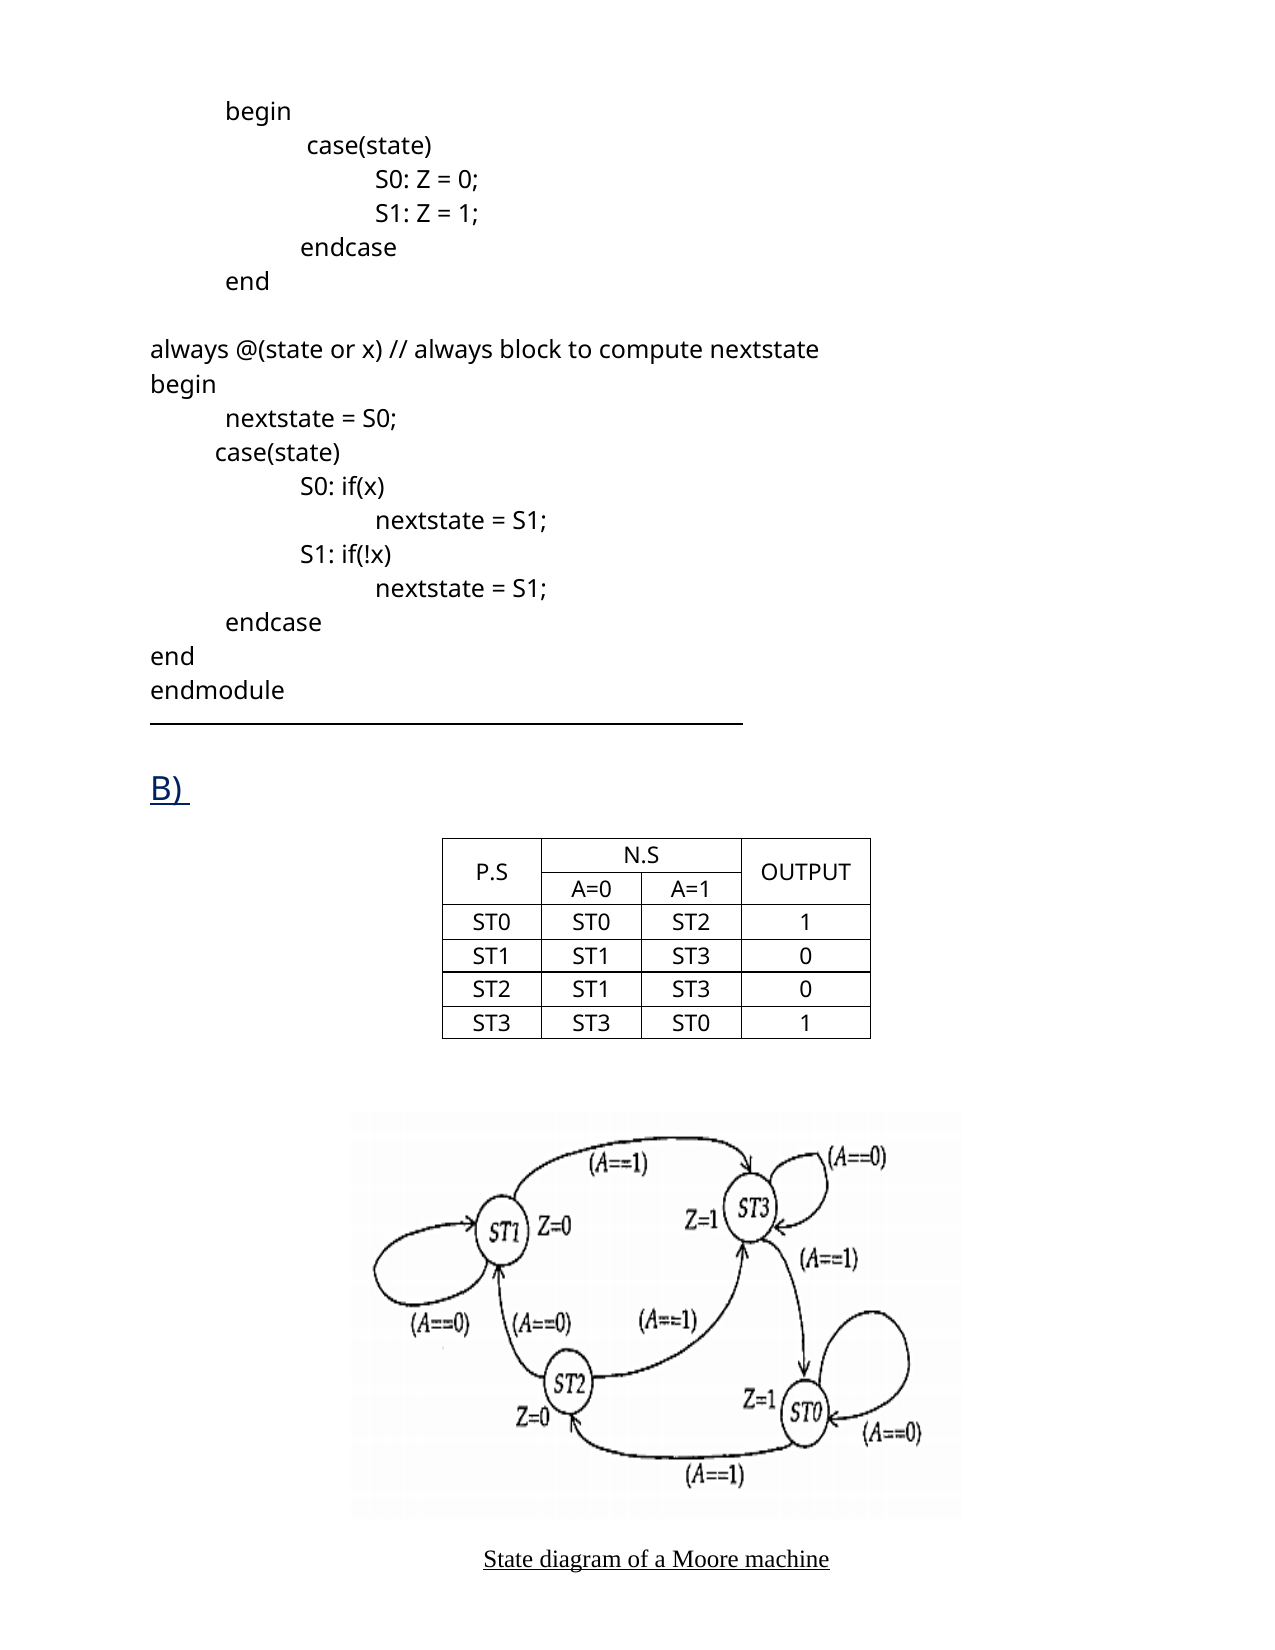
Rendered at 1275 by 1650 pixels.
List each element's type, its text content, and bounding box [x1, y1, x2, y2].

text case(state) [150, 434, 1162, 468]
table_cell 1 [742, 1007, 870, 1038]
table_cell ST2 [642, 905, 741, 938]
table_cell A=1 [642, 873, 741, 904]
table_cell ST3 [542, 1007, 641, 1038]
table_cell ST1 [542, 940, 641, 971]
table_cell ST1 [542, 973, 641, 1006]
text nextstate = S0; [150, 400, 1162, 434]
text S1: if(!x) [150, 537, 743, 571]
text State diagram of a Moore machine [150, 1544, 1162, 1573]
text endmodule [150, 673, 743, 707]
table_cell ST3 [642, 940, 741, 971]
text nextstate = S1; [150, 502, 743, 537]
text end [150, 264, 1162, 298]
table_header N.S [542, 839, 741, 872]
text S1: Z = 1; [150, 196, 1162, 230]
text begin [150, 94, 1162, 128]
table_cell ST0 [642, 1007, 741, 1038]
table_cell 0 [742, 973, 870, 1006]
text S0: if(x) [150, 468, 1162, 502]
table_cell ST2 [443, 973, 541, 1006]
table_cell ST3 [642, 973, 741, 1006]
table_cell 0 [742, 940, 870, 971]
table_header OUTPUT [742, 839, 870, 904]
text nextstate = S1; [150, 571, 743, 605]
text begin [150, 366, 1162, 400]
text B) [150, 764, 1162, 810]
text end [150, 639, 743, 673]
table_cell ST0 [542, 905, 641, 938]
text case(state) [225, 128, 1162, 162]
text endcase [150, 605, 743, 639]
table_cell ST1 [443, 940, 541, 971]
text always @(state or x) // always block to compute nextstate [150, 332, 1162, 366]
table_cell A=0 [542, 873, 641, 904]
text S0: Z = 0; [150, 162, 1162, 196]
picture [350, 1112, 962, 1519]
table_cell ST3 [443, 1007, 541, 1038]
text endcase [150, 230, 1162, 264]
table_header P.S [443, 839, 541, 904]
table_cell ST0 [443, 905, 541, 938]
table_cell 1 [742, 905, 870, 938]
